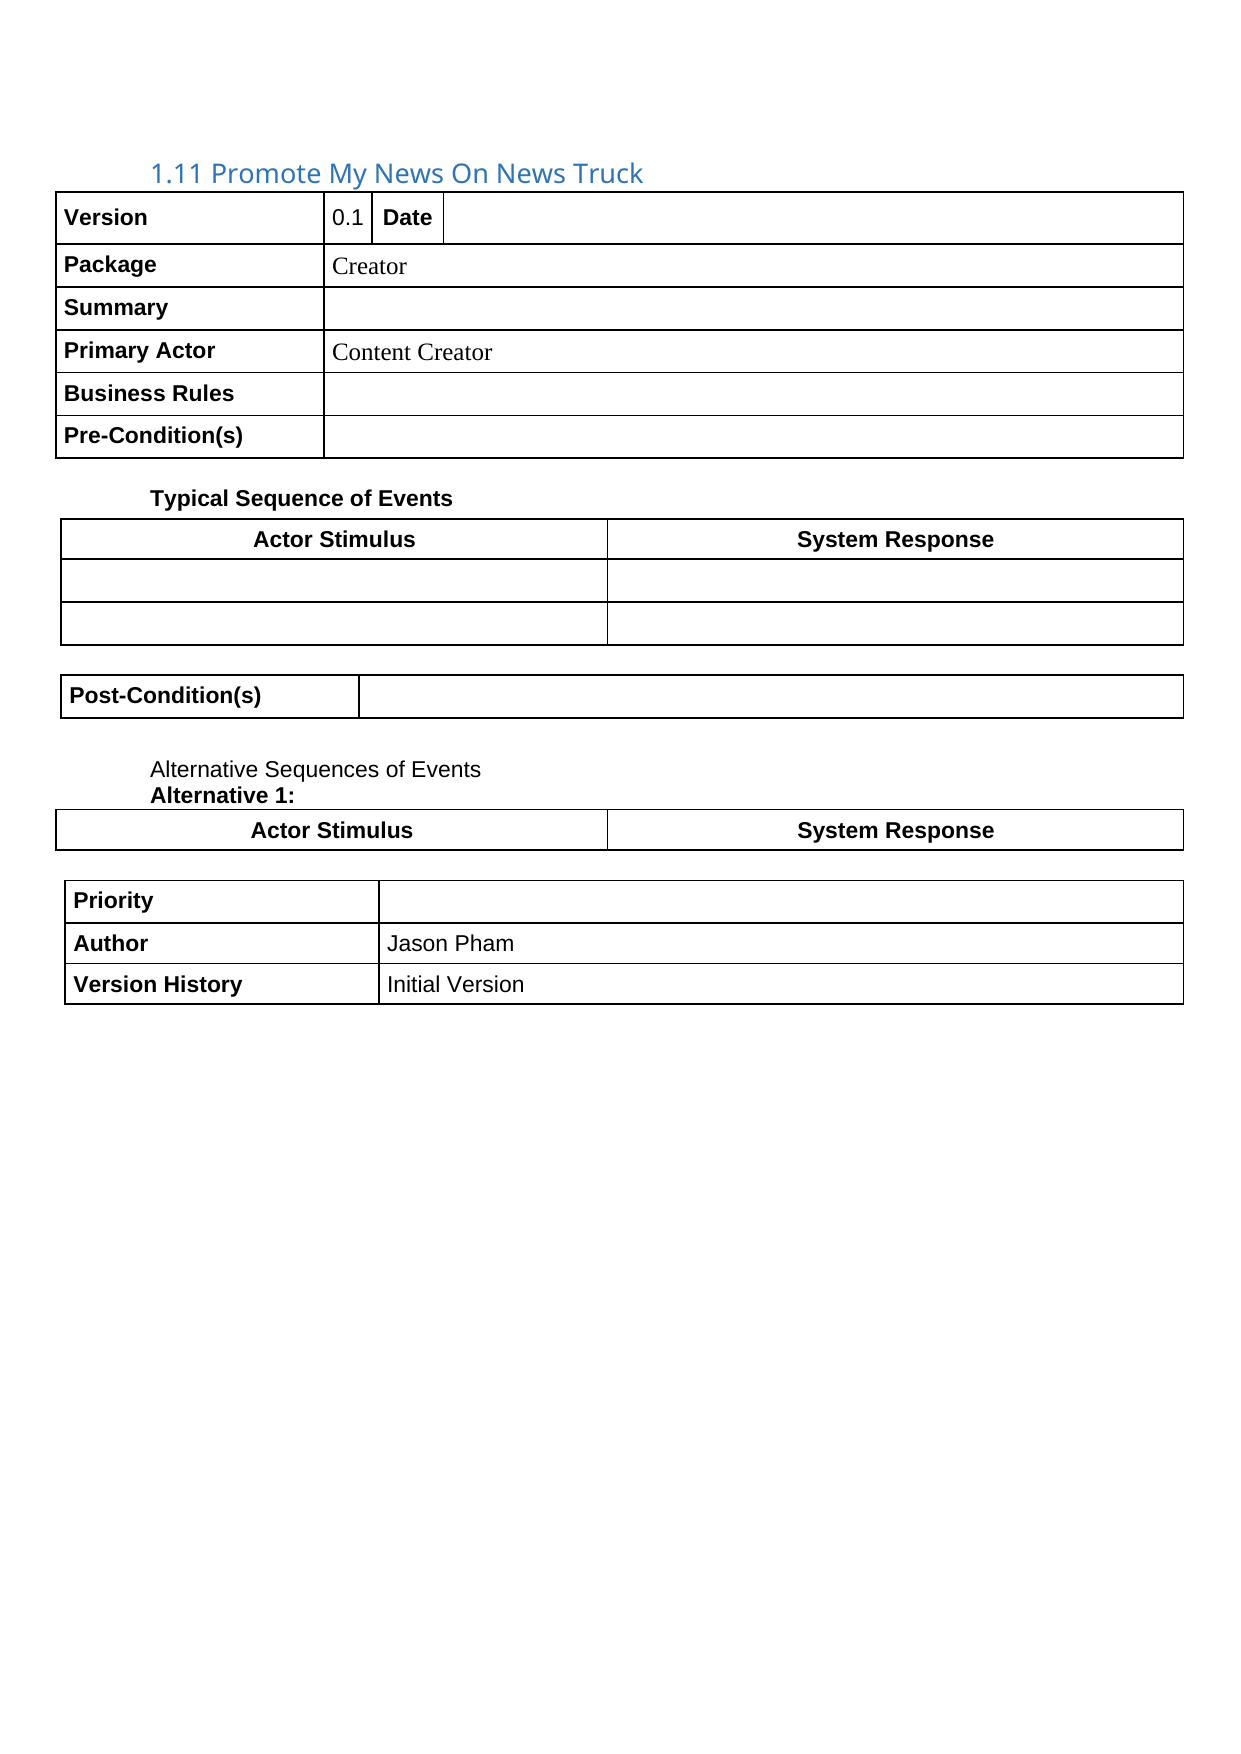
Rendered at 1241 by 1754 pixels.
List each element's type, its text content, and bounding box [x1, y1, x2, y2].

table_header [360, 676, 1183, 717]
table_cell Summary [57, 288, 323, 329]
table_header [380, 881, 1183, 922]
table_header [444, 193, 1183, 243]
table_cell Primary Actor [57, 331, 323, 372]
table_cell [62, 560, 607, 601]
table_cell Content Creator [325, 331, 1183, 372]
table_cell [325, 416, 1183, 457]
table_header Version [57, 193, 323, 243]
table_cell [325, 288, 1183, 329]
text Typical Sequence of Events [150, 459, 1090, 512]
table_header System Response [608, 520, 1183, 558]
table_header System Response [608, 810, 1183, 849]
table_cell Version History [66, 964, 378, 1003]
table_cell Author [66, 924, 378, 963]
table_header 0.1 [325, 193, 371, 243]
table_header Priority [66, 881, 378, 922]
table_header Post-Condition(s) [62, 676, 358, 717]
table_cell Jason Pham [380, 924, 1183, 963]
table_cell Business Rules [57, 373, 323, 414]
table_cell Creator [325, 245, 1183, 286]
table_cell Initial Version [380, 964, 1183, 1003]
table_header Actor Stimulus [62, 520, 607, 558]
table_header Actor Stimulus [57, 810, 607, 849]
table_cell [62, 603, 607, 644]
subtitle 1.11 Promote My News On News Truck [150, 154, 1090, 191]
table_cell [608, 560, 1183, 601]
table_cell [325, 373, 1183, 414]
table_header Date [373, 193, 443, 243]
table_cell [608, 603, 1183, 644]
table_cell Pre-Condition(s) [57, 416, 323, 457]
text Alternative 1: [150, 782, 1090, 809]
table_cell Package [57, 245, 323, 286]
text Alternative Sequences of Events [150, 756, 1090, 782]
